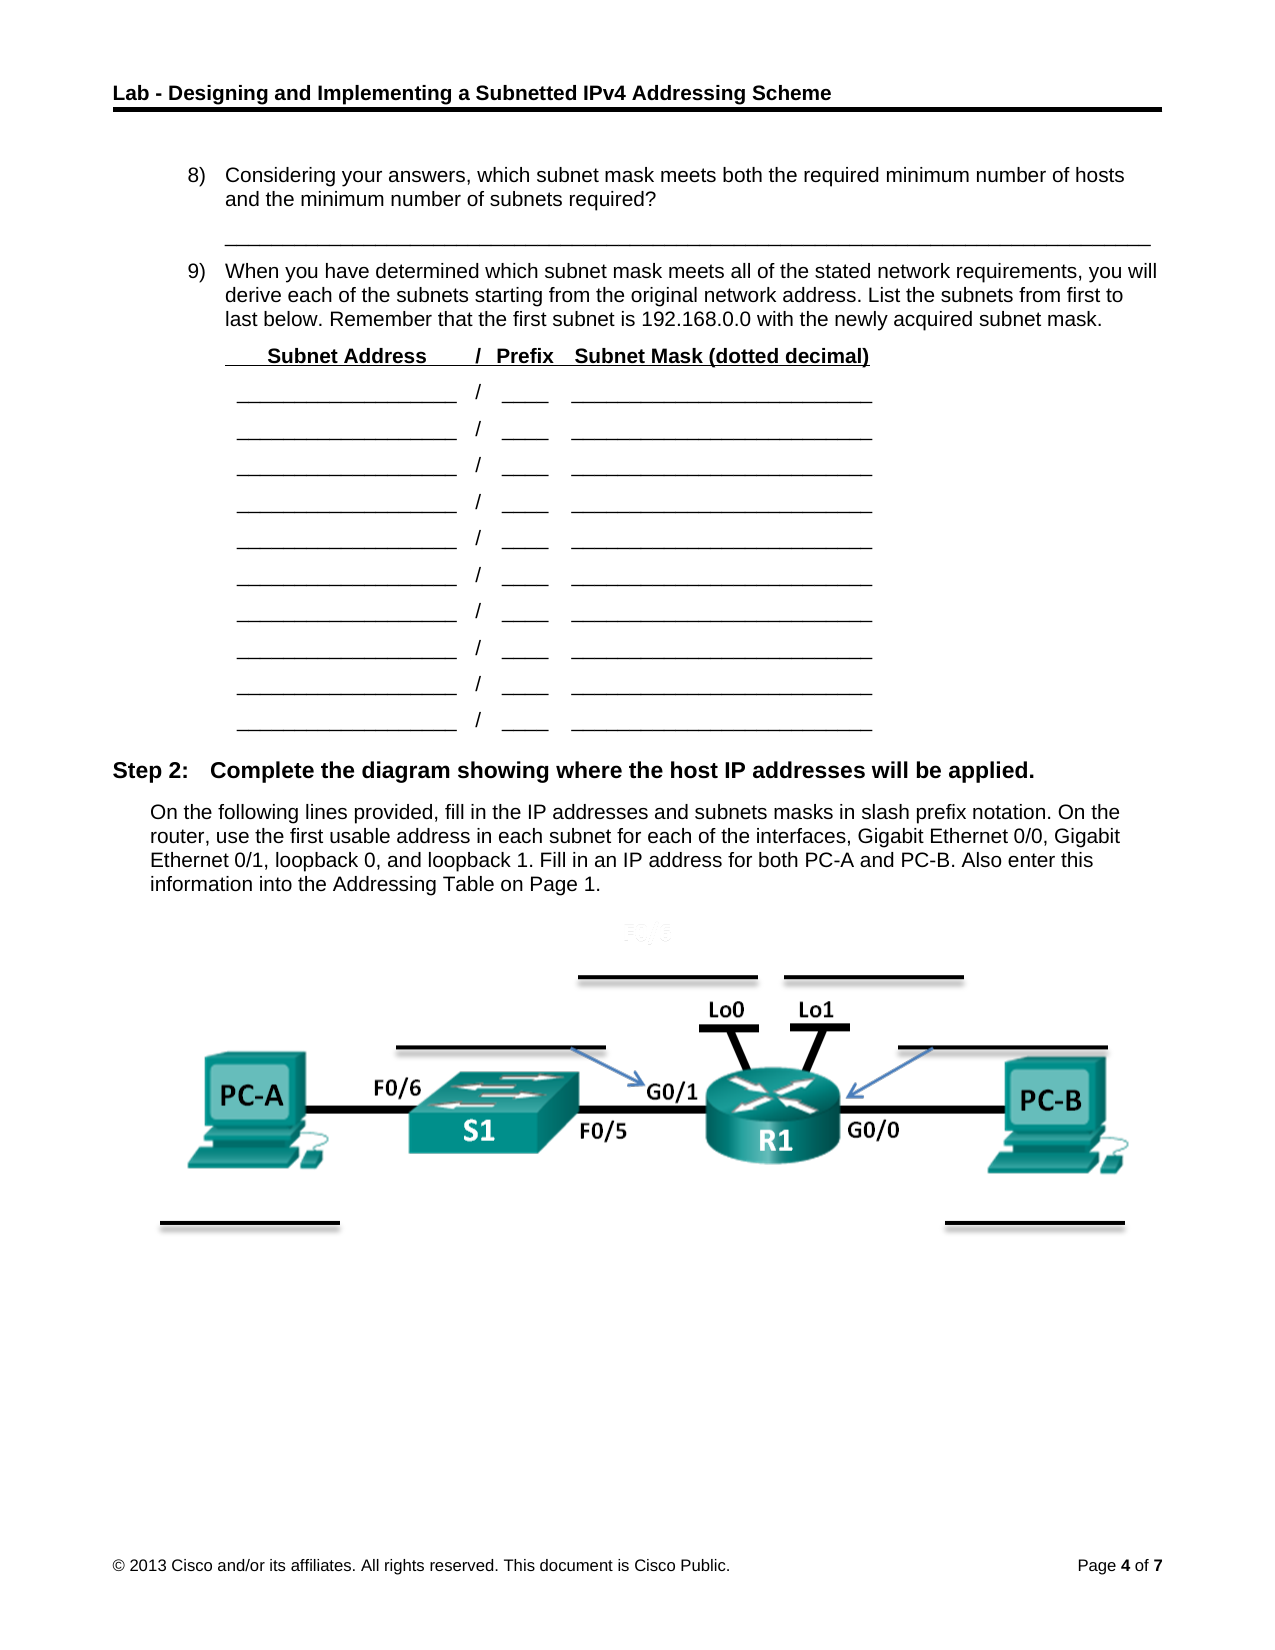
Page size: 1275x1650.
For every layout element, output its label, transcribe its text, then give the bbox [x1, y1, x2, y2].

picture [150, 908, 1135, 1241]
list Subnet Address / Prefix Subnet Mask (dotted decimal) [225, 344, 1162, 368]
list ___________________ / ____ __________________________ [225, 562, 1162, 586]
list ___________________ / ____ __________________________ [225, 526, 1162, 550]
list ___________________ / ____ __________________________ [225, 708, 1162, 732]
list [225, 223, 1162, 247]
list ___________________ / ____ __________________________ [225, 417, 1162, 441]
list ___________________ / ____ __________________________ [225, 635, 1162, 659]
list ___________________ / ____ __________________________ [225, 489, 1162, 513]
text Considering your answers, which subnet mask meets both the required minimum number of hosts and the minimum number of subnets required? [187, 162, 1162, 210]
list ___________________ / ____ __________________________ [225, 380, 1162, 404]
text Complete the diagram showing where the host IP addresses will be applied. [112, 757, 1162, 784]
list ___________________ / ____ __________________________ [225, 599, 1162, 623]
text On the following lines provided, fill in the IP addresses and subnets masks in slash prefix notation. On the router, use the first usable address in each subnet for each of the interfaces, Gigabit Ethernet 0/0, Gigabit Ethernet 0/1, loopback 0, and loopback 1. Fill in an IP address for both PC-A and PC-B. Also enter this information into the Addressing Table on Page 1. [150, 800, 1162, 896]
list ___________________ / ____ __________________________ [225, 453, 1162, 477]
list ___________________ / ____ __________________________ [225, 672, 1162, 696]
text When you have determined which subnet mask meets all of the stated network requirements, you will derive each of the subnets starting from the original network address. List the subnets from first to last below. Remember that the first subnet is 192.168.0.0 with the newly acquired subnet mask. [187, 259, 1162, 331]
